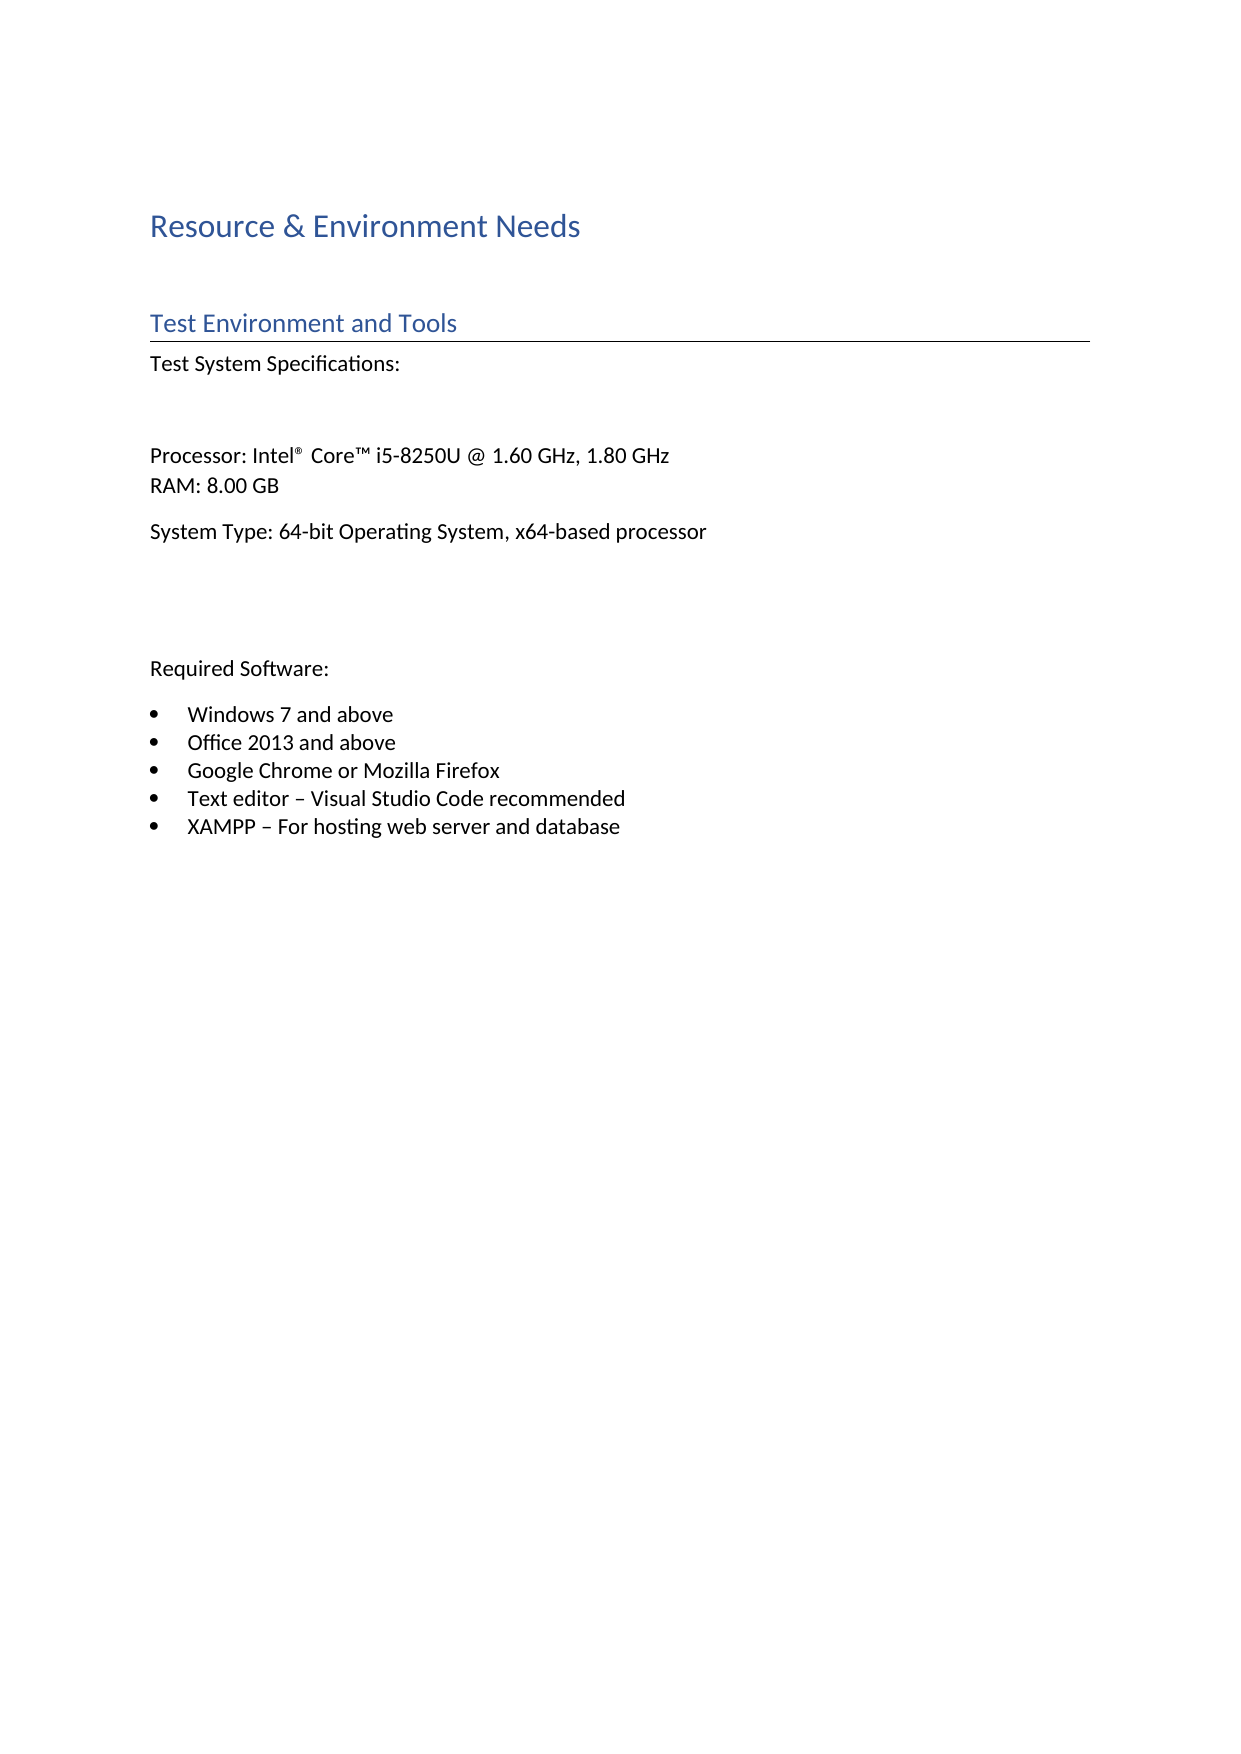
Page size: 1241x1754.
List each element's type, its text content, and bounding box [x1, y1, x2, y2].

text Test System Specifications: [150, 349, 1090, 377]
text Processor: Intel® Core™ i5-8250U @ 1.60 GHz, 1.80 GHz RAM: 8.00 GB [150, 441, 1090, 499]
text Required Software: [150, 654, 1090, 682]
list Text editor – Visual Studio Code recommended [150, 784, 1090, 812]
text System Type: 64-bit Operating System, x64-based processor [150, 517, 1090, 546]
subtitle Resource & Environment Needs [150, 205, 1090, 245]
list XAMPP – For hosting web server and database [150, 812, 1090, 840]
list Google Chrome or Mozilla Firefox [150, 756, 1090, 784]
list Office 2013 and above [150, 728, 1090, 756]
subtitle Test Environment and Tools [150, 306, 1090, 341]
list Windows 7 and above [150, 700, 1090, 728]
